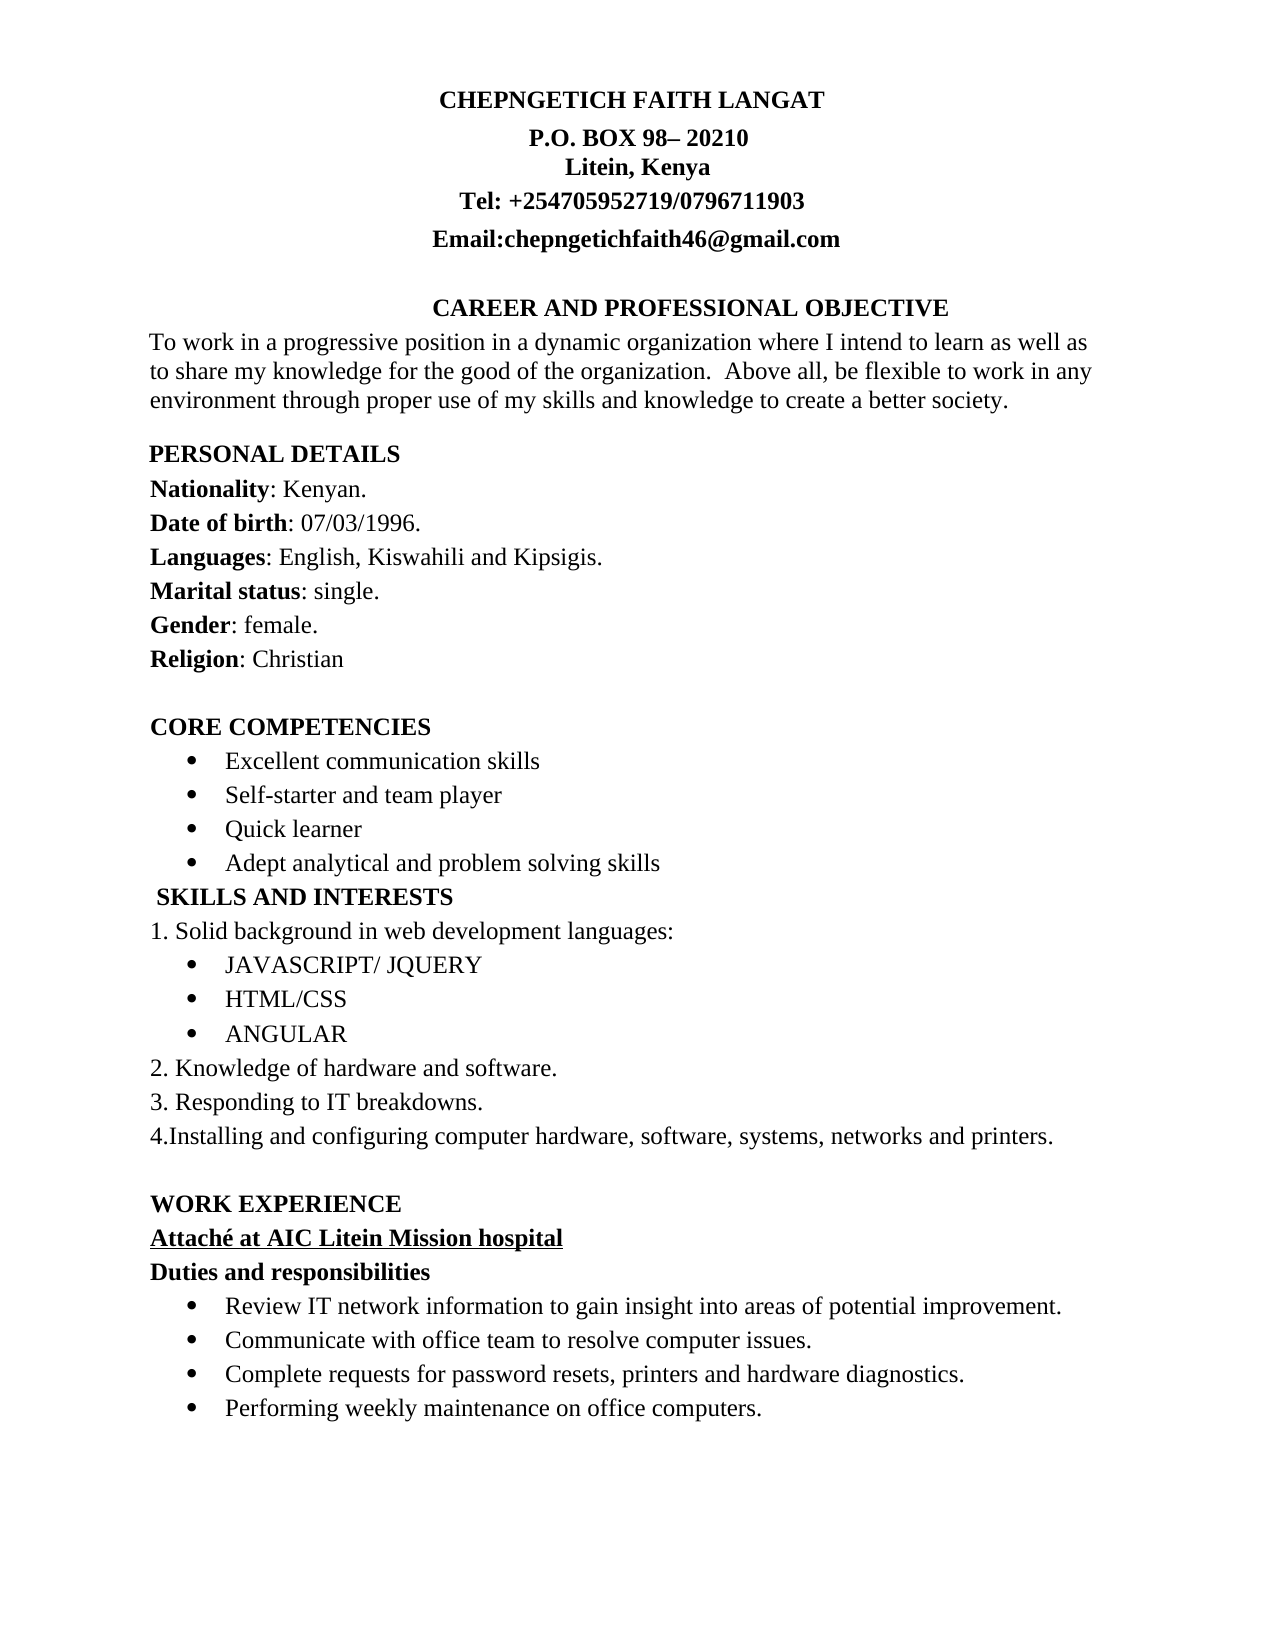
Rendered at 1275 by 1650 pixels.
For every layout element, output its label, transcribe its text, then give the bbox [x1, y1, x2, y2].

list Excellent communication skills [187, 746, 1112, 775]
list Complete requests for password resets, printers and hardware diagnostics. [187, 1359, 1112, 1388]
text 3. Responding to IT breakdowns. [150, 1087, 1112, 1116]
text SKILLS AND INTERESTS [150, 882, 1112, 911]
text CAREER AND PROFESSIONAL OBJECTIVE [148, 293, 960, 322]
text CORE COMPETENCIES [150, 712, 1112, 741]
text P.O. BOX 98– 20210 Litein, Kenya [529, 123, 823, 181]
text Languages: English, Kiswahili and Kipsigis. [150, 542, 1112, 571]
text 2. Knowledge of hardware and software. [150, 1053, 1112, 1081]
list ANGULAR [187, 1019, 1112, 1047]
text Gender: female. [150, 610, 1112, 639]
text WORK EXPERIENCE [150, 1189, 1112, 1218]
text Tel: +254705952719/0796711903 [150, 186, 1114, 215]
text Religion: Christian [150, 644, 1112, 673]
text Duties and responsibilities [150, 1257, 1112, 1286]
list Communicate with office team to resolve computer issues. [187, 1325, 1112, 1354]
list Performing weekly maintenance on office computers. [187, 1393, 1112, 1422]
list JAVASCRIPT/ JQUERY [187, 951, 1112, 979]
text Attaché at AIC Litein Mission hospital [150, 1223, 1112, 1252]
list Review IT network information to gain insight into areas of potential improvement. [187, 1291, 1112, 1320]
text Date of birth: 07/03/1996. [150, 508, 1112, 536]
list HTML/CSS [187, 984, 1112, 1013]
text CHEPNGETICH FAITH LANGAT [150, 85, 1114, 113]
text PERSONAL DETAILS [148, 439, 1114, 468]
text 4.Installing and configuring computer hardware, software, systems, networks and printers. [150, 1121, 1112, 1149]
text Nationality: Kenyan. [150, 474, 1112, 502]
list Quick learner [187, 814, 1112, 843]
text Email:chepngetichfaith46@gmail.com [148, 224, 960, 253]
text Marital status: single. [150, 576, 1112, 604]
text 1. Solid background in web development languages: [150, 916, 1112, 945]
list Self-starter and team player [187, 780, 1112, 809]
list Adept analytical and problem solving skills [187, 848, 1112, 877]
text To work in a progressive position in a dynamic organization where I intend to learn as well as to share my knowledge for the good of the organization. Above all, be flexible to work in any environment through proper use of my skills and knowledge to create a better society. [148, 327, 1112, 413]
